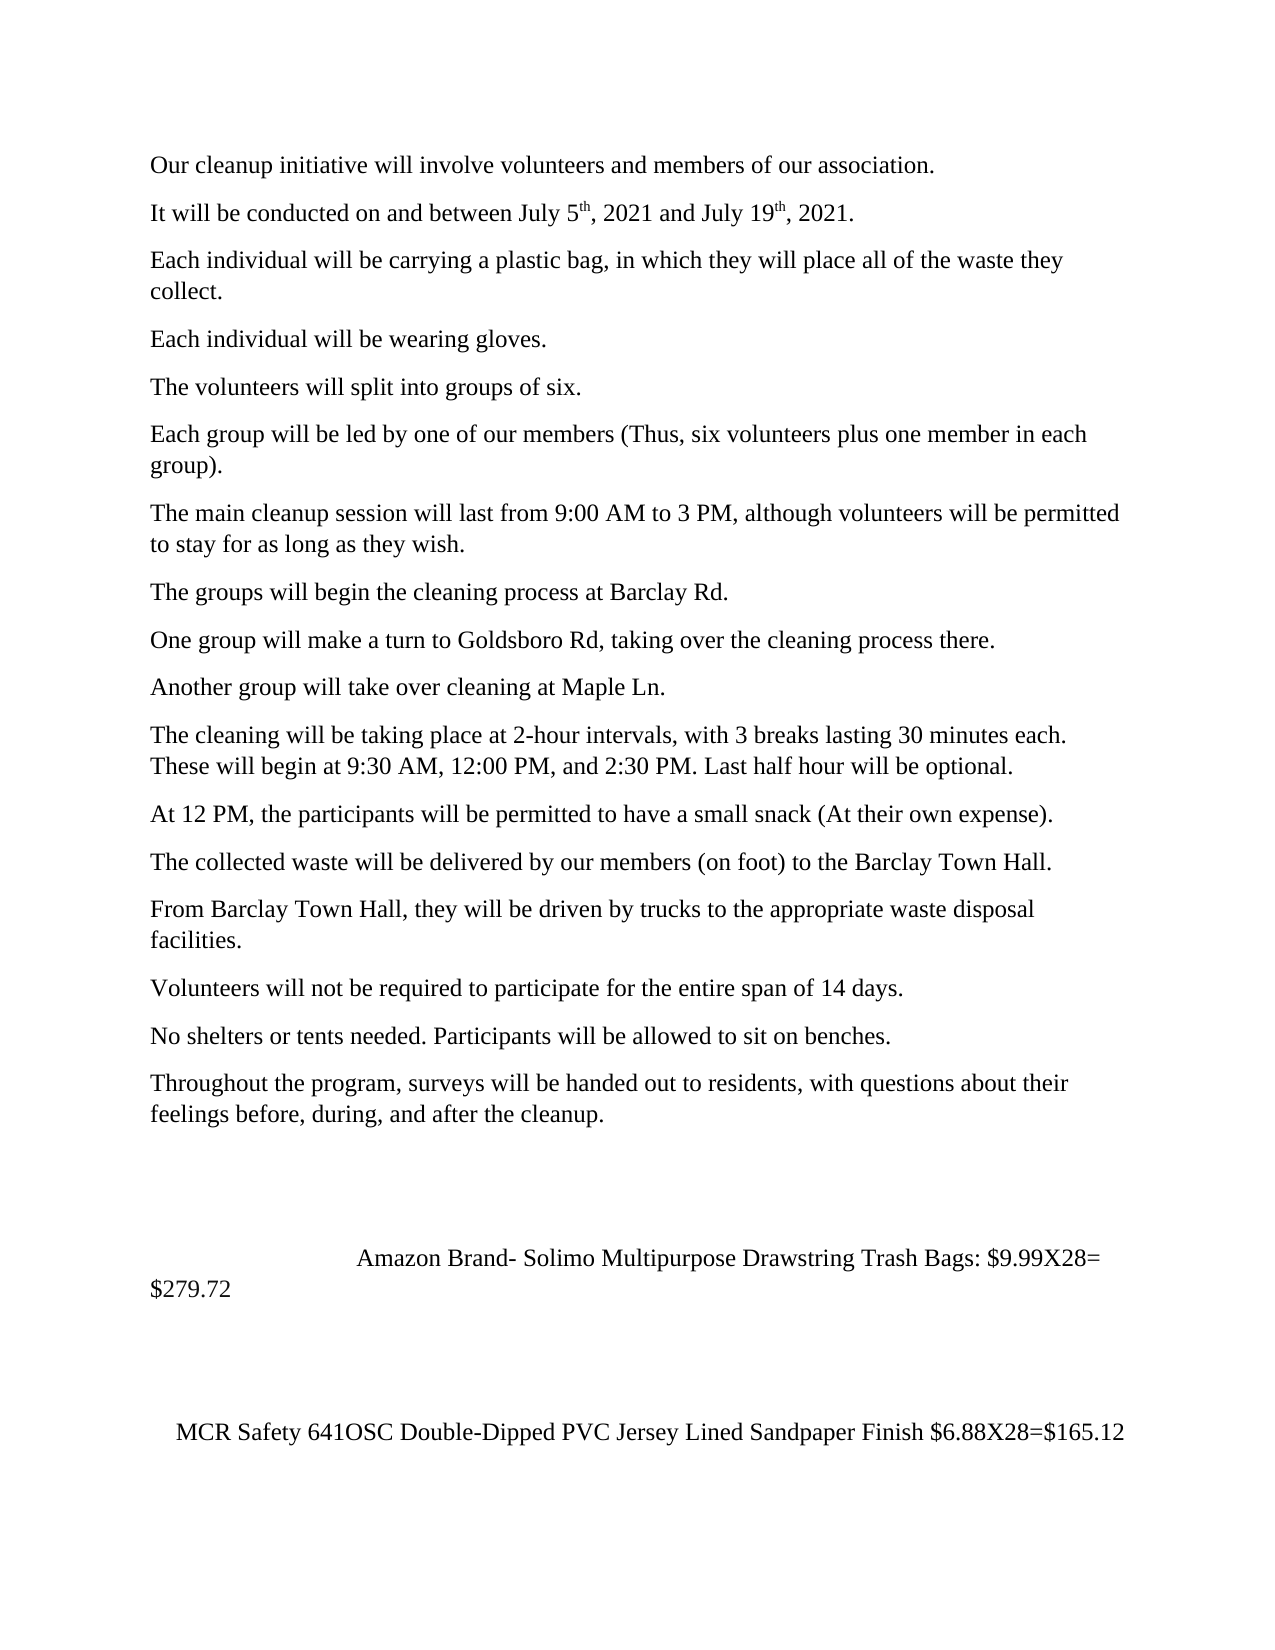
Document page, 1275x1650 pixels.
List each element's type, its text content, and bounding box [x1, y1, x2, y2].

text Another group will take over cleaning at Maple Ln. [150, 672, 1125, 701]
text Throughout the program, surveys will be handed out to residents, with questions about their feelings before, during, and after the cleanup. [150, 1068, 1125, 1128]
text From Barclay Town Hall, they will be driven by trucks to the appropriate waste disposal facilities. [150, 894, 1125, 954]
text Each group will be led by one of our members (Thus, six volunteers plus one member in each group). [150, 419, 1125, 479]
text The collected waste will be delivered by our members (on foot) to the Barclay Town Hall. [150, 847, 1125, 875]
text Amazon Brand- Solimo Multipurpose Drawstring Trash Bags: $9.99X28= $279.72 [150, 1243, 1125, 1302]
text Each individual will be carrying a plastic bag, in which they will place all of the waste they collect. [150, 245, 1125, 305]
text One group will make a turn to Goldsboro Rd, taking over the cleaning process there. [150, 625, 1125, 653]
text No shelters or tents needed. Participants will be allowed to sit on benches. [150, 1021, 1125, 1049]
text It will be conducted on and between July 5th, 2021 and July 19th, 2021. [150, 198, 1125, 226]
text At 12 PM, the participants will be permitted to have a small snack (At their own expense). [150, 799, 1125, 828]
text The groups will begin the cleaning process at Barclay Rd. [150, 577, 1125, 606]
text The main cleanup session will last from 9:00 AM to 3 PM, although volunteers will be permitted to stay for as long as they wish. [150, 498, 1125, 558]
text Volunteers will not be required to participate for the entire span of 14 days. [150, 973, 1125, 1002]
text The volunteers will split into groups of six. [150, 372, 1125, 401]
text The cleaning will be taking place at 2-hour intervals, with 3 breaks lasting 30 minutes each. These will begin at 9:30 AM, 12:00 PM, and 2:30 PM. Last half hour will be optional. [150, 720, 1125, 780]
text Each individual will be wearing gloves. [150, 324, 1125, 353]
text MCR Safety 641OSC Double-Dipped PVC Jersey Lined Sandpaper Finish $6.88X28=$165.12 [150, 1417, 1125, 1446]
text Our cleanup initiative will involve volunteers and members of our association. [150, 150, 1125, 179]
